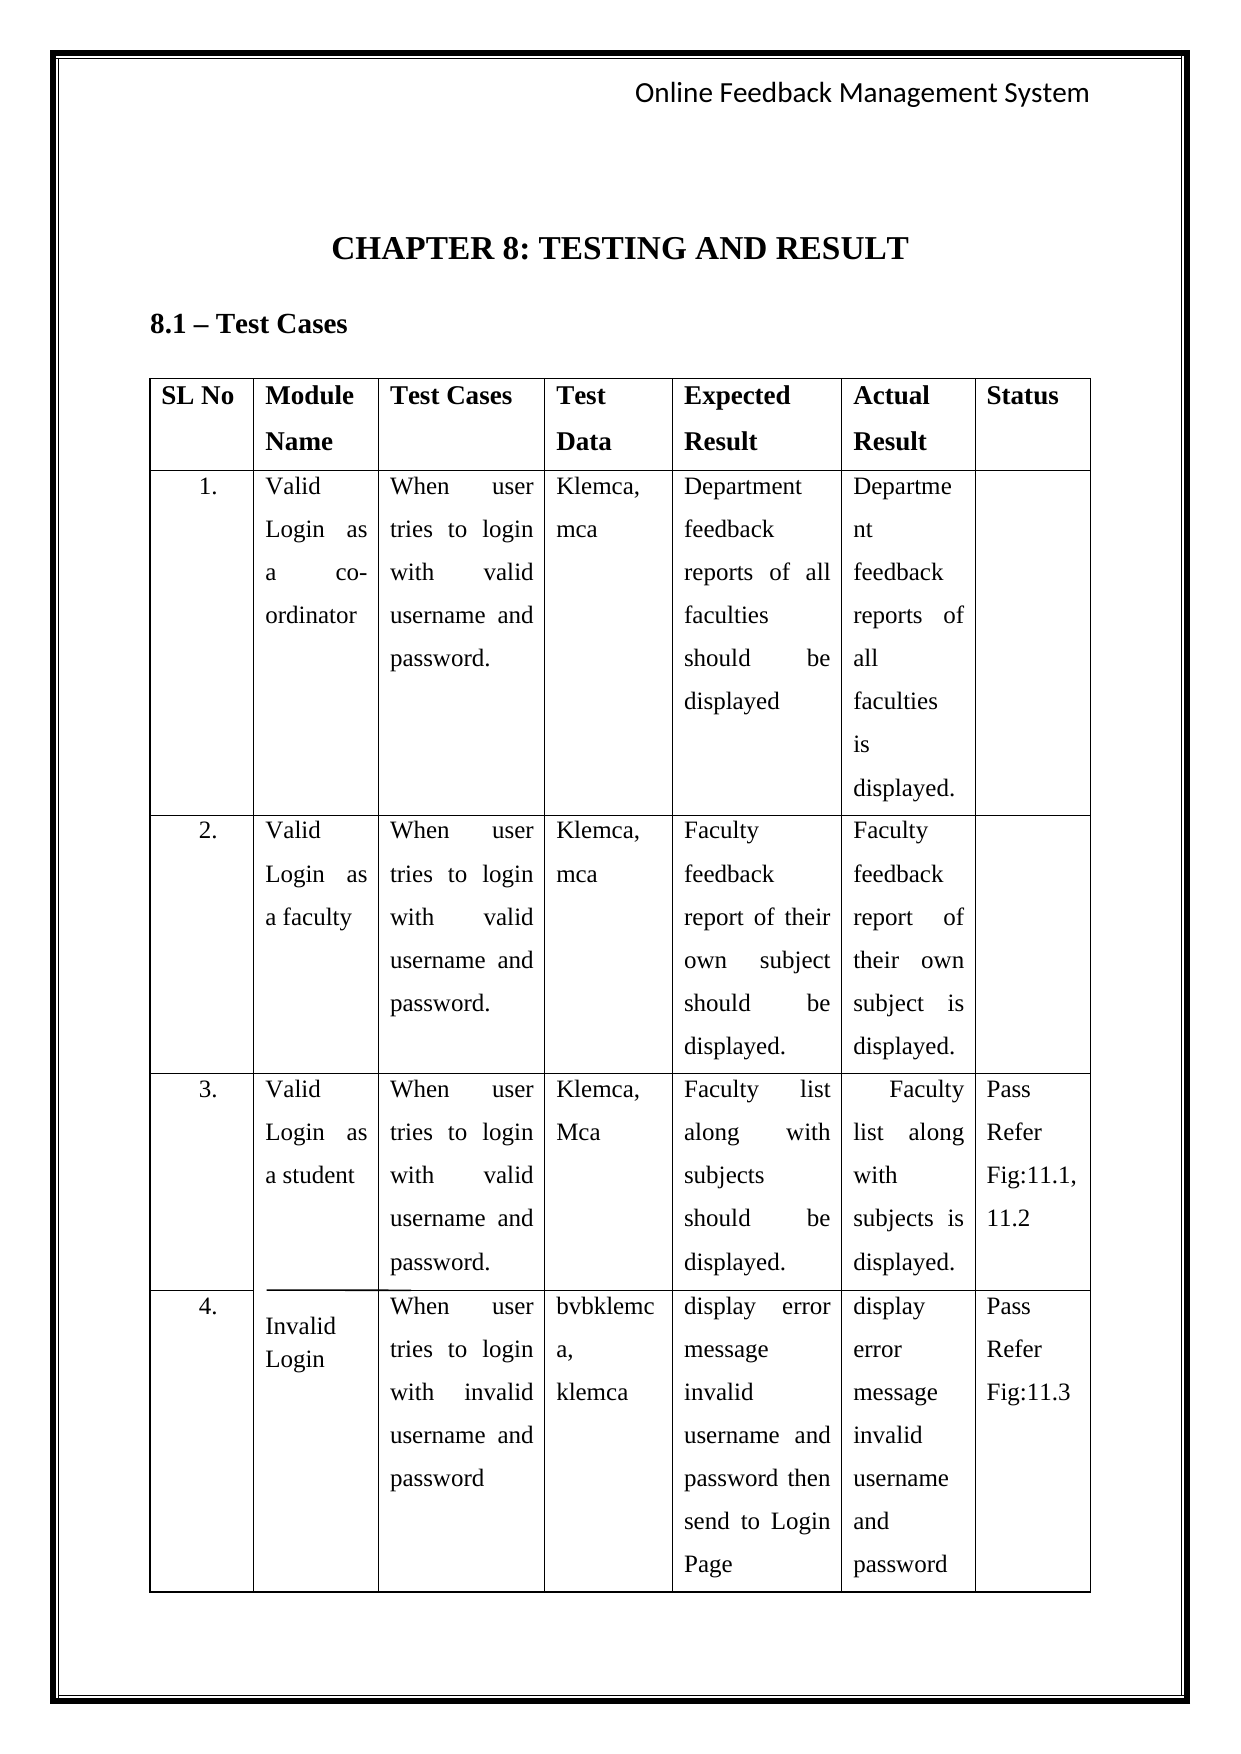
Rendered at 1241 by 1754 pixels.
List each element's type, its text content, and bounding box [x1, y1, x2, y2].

table_header Expected Result [673, 379, 841, 470]
table_header Test Cases [379, 379, 544, 470]
table_cell Klemca, mca [545, 471, 672, 814]
table_header Status [976, 379, 1090, 470]
table_cell Pass Refer Fig:11.1, 11.2 [976, 1074, 1090, 1290]
table_cell When user tries to login with valid username and password. [379, 816, 544, 1073]
table_cell Department feedback reports of all faculties is displayed. [842, 471, 975, 814]
table_header SL No [151, 379, 253, 470]
table_cell Department feedback reports of all faculties should be displayed [673, 471, 841, 814]
table_cell [976, 471, 1090, 814]
table_header Module Name [254, 379, 378, 470]
table_cell When user tries to login with valid username and password. [379, 1074, 544, 1290]
table_cell Klemca, Mca [545, 1074, 672, 1290]
table_cell Klemca, mca [545, 816, 672, 1073]
table_header Actual Result [842, 379, 975, 470]
text 8.1 – Test Cases [150, 307, 1090, 340]
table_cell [842, 1291, 975, 1591]
table_cell Faculty feedback report of their own subject should be displayed. [673, 816, 841, 1073]
table_cell Faculty feedback report of their own subject is displayed. [842, 816, 975, 1073]
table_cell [379, 1291, 544, 1591]
table_cell Valid Login as a faculty [254, 816, 378, 1073]
text CHAPTER 8: TESTING AND RESULT [150, 228, 1090, 267]
table_cell Faculty list along with subjects should be displayed. [673, 1074, 841, 1290]
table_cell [673, 1291, 841, 1591]
table_cell [151, 1074, 253, 1290]
table_cell [151, 471, 253, 814]
table_cell [151, 816, 253, 1073]
table_cell Valid Login as a co-ordinator [254, 471, 378, 814]
table_cell [151, 1291, 253, 1591]
table_cell [976, 816, 1090, 1073]
table_cell bvbklemca, klemca [545, 1291, 672, 1591]
table_header Test Data [545, 379, 672, 470]
table_cell Pass Refer Fig:11.3 [976, 1291, 1090, 1591]
table_cell Faculty list along with subjects is displayed. [842, 1074, 975, 1290]
table_cell Valid Login as a student Invalid Login [254, 1074, 378, 1591]
table_cell When user tries to login with valid username and password. [379, 471, 544, 814]
